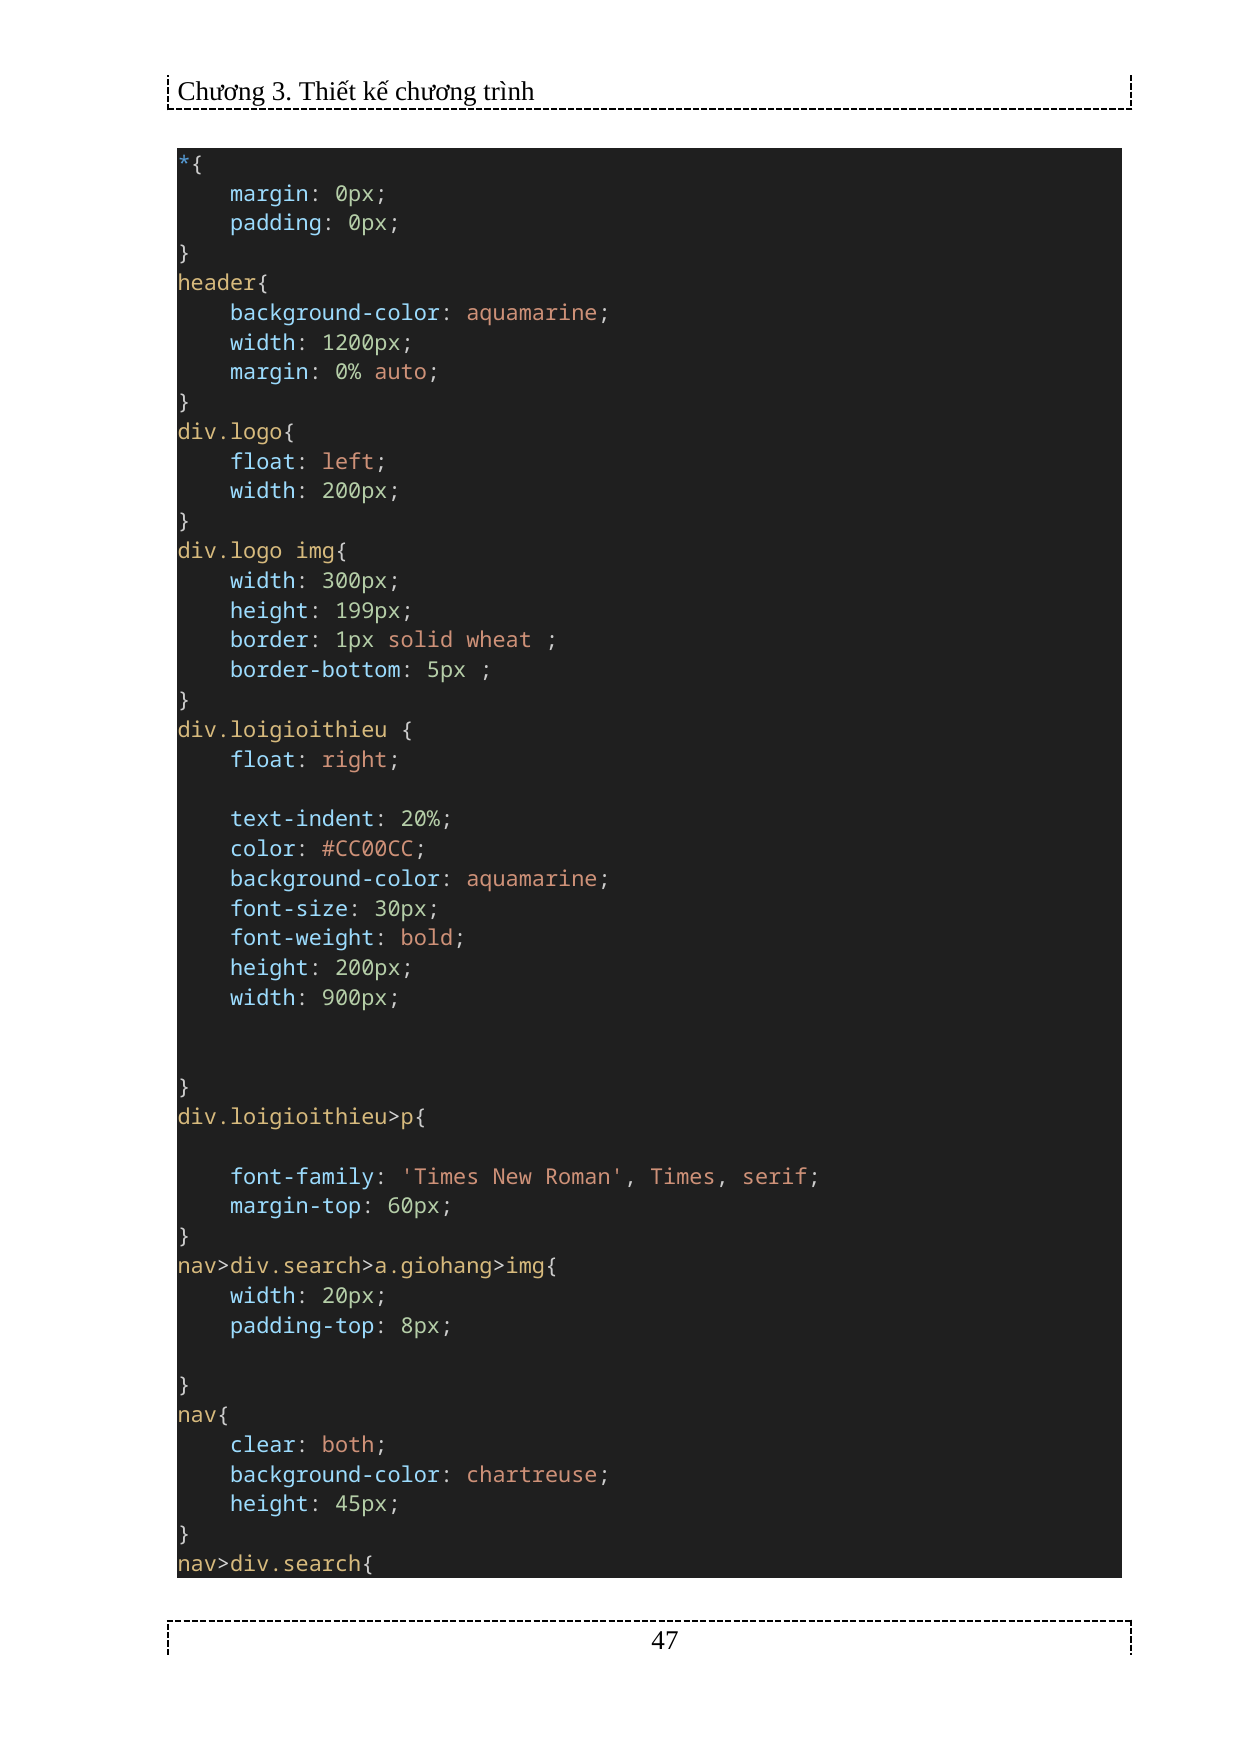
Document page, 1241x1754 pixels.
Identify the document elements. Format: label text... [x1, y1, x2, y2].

text } [177, 1518, 1122, 1548]
text text-indent: 20%; [177, 803, 1122, 833]
text } [177, 684, 1122, 714]
text } [177, 1071, 1122, 1101]
text font-family: 'Times New Roman', Times, serif; [177, 1161, 1122, 1190]
text margin-top: 60px; [177, 1190, 1122, 1220]
text background-color: chartreuse; [177, 1458, 1122, 1488]
text height: 200px; [177, 952, 1122, 982]
text width: 20px; [177, 1280, 1122, 1309]
text div.loigioithieu>p{ [177, 1101, 1122, 1131]
text font-size: 30px; [177, 892, 1122, 922]
text *{ [177, 148, 1122, 177]
text height: 199px; [177, 594, 1122, 624]
text } [177, 1369, 1122, 1399]
text nav>div.search{ [177, 1548, 1122, 1578]
text width: 200px; [177, 475, 1122, 505]
text header{ [177, 267, 1122, 297]
text border: 1px solid wheat ; [177, 624, 1122, 654]
text } [177, 237, 1122, 267]
text background-color: aquamarine; [177, 863, 1122, 892]
text nav{ [177, 1399, 1122, 1429]
text nav>div.search>a.giohang>img{ [177, 1250, 1122, 1280]
text } [177, 386, 1122, 416]
text margin: 0% auto; [177, 356, 1122, 386]
text width: 900px; [177, 982, 1122, 1012]
text padding: 0px; [177, 207, 1122, 237]
text color: #CC00CC; [177, 833, 1122, 863]
text width: 300px; [177, 565, 1122, 594]
text } [177, 1220, 1122, 1250]
text div.logo{ [177, 416, 1122, 446]
text div.loigioithieu { [177, 714, 1122, 743]
text padding-top: 8px; [177, 1309, 1122, 1339]
text height: 45px; [177, 1488, 1122, 1518]
text div.logo img{ [177, 535, 1122, 565]
text font-weight: bold; [177, 922, 1122, 952]
text float: left; [177, 446, 1122, 475]
text } [177, 505, 1122, 535]
text float: right; [177, 743, 1122, 773]
text clear: both; [177, 1429, 1122, 1458]
text width: 1200px; [177, 326, 1122, 356]
text border-bottom: 5px ; [177, 654, 1122, 684]
text margin: 0px; [177, 177, 1122, 207]
text background-color: aquamarine; [177, 297, 1122, 326]
